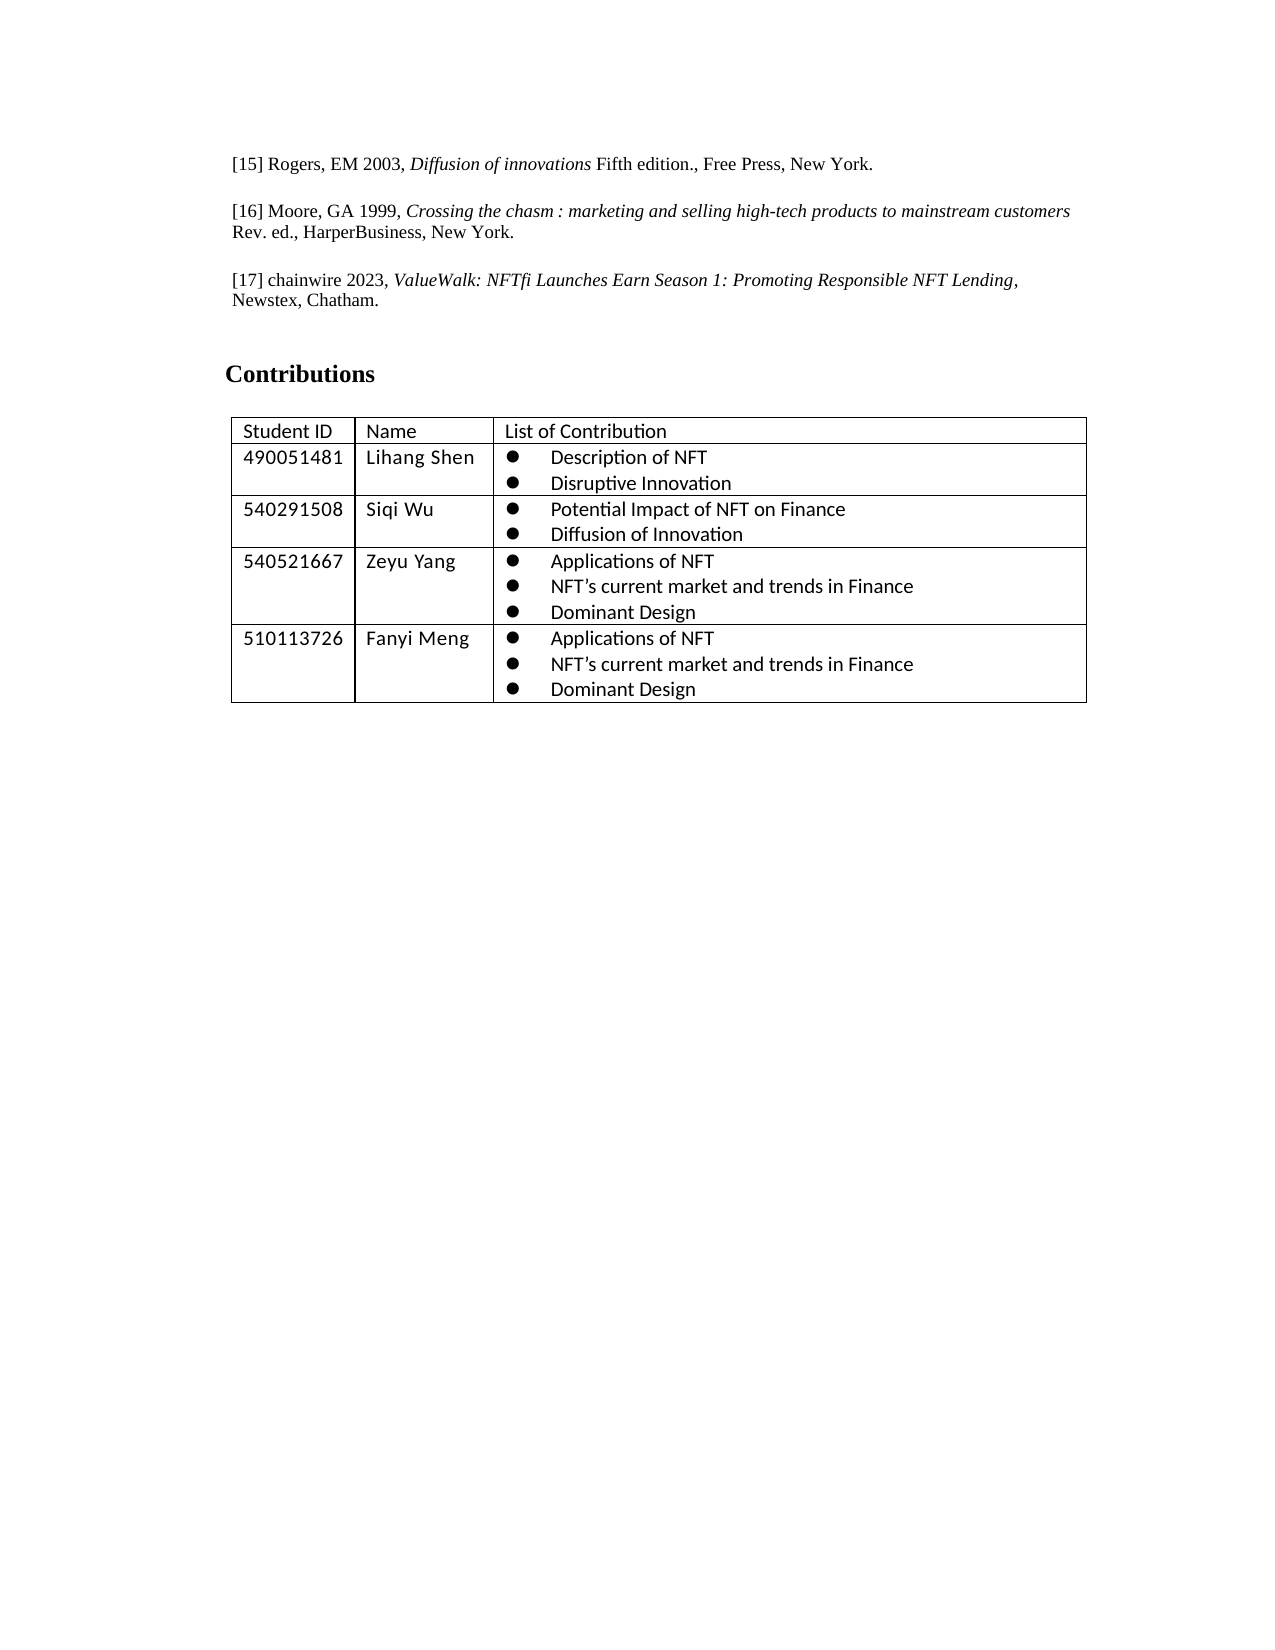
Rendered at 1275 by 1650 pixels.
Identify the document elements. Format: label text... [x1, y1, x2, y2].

text [16] Moore, GA 1999, Crossing the chasm : marketing and selling high-tech products to mainstream customers Rev. ed., HarperBusiness, New York. [232, 202, 1087, 243]
table_cell Zeyu Yang [356, 548, 493, 624]
text [17] chainwire 2023, ValueWalk: NFTfi Launches Earn Season 1: Promoting Responsible NFT Lending, Newstex, Chatham. [232, 270, 1087, 311]
table_cell 510113726 [232, 625, 354, 702]
text [15] Rogers, EM 2003, Diffusion of innovations Fifth edition., Free Press, New York. [232, 154, 1087, 174]
table_header List of Contribution [494, 418, 1086, 443]
table_header Student ID [232, 418, 354, 443]
table_cell Fanyi Meng [356, 625, 493, 702]
table_cell 490051481 [232, 444, 354, 495]
table_cell Potential Impact of NFT on Finance Diffusion of Innovation [494, 496, 1086, 547]
table_cell Applications of NFT NFT’s current market and trends in Finance Dominant Design [494, 548, 1086, 624]
table_header Name [356, 418, 493, 443]
table_cell Siqi Wu [356, 496, 493, 547]
table_cell Description of NFT Disruptive Innovation [494, 444, 1086, 495]
subtitle Contributions [225, 359, 1088, 388]
table_cell Applications of NFT NFT’s current market and trends in Finance Dominant Design [494, 625, 1086, 702]
table_cell 540291508 [232, 496, 354, 547]
table_cell Lihang Shen [356, 444, 493, 495]
table_cell 540521667 [232, 548, 354, 624]
